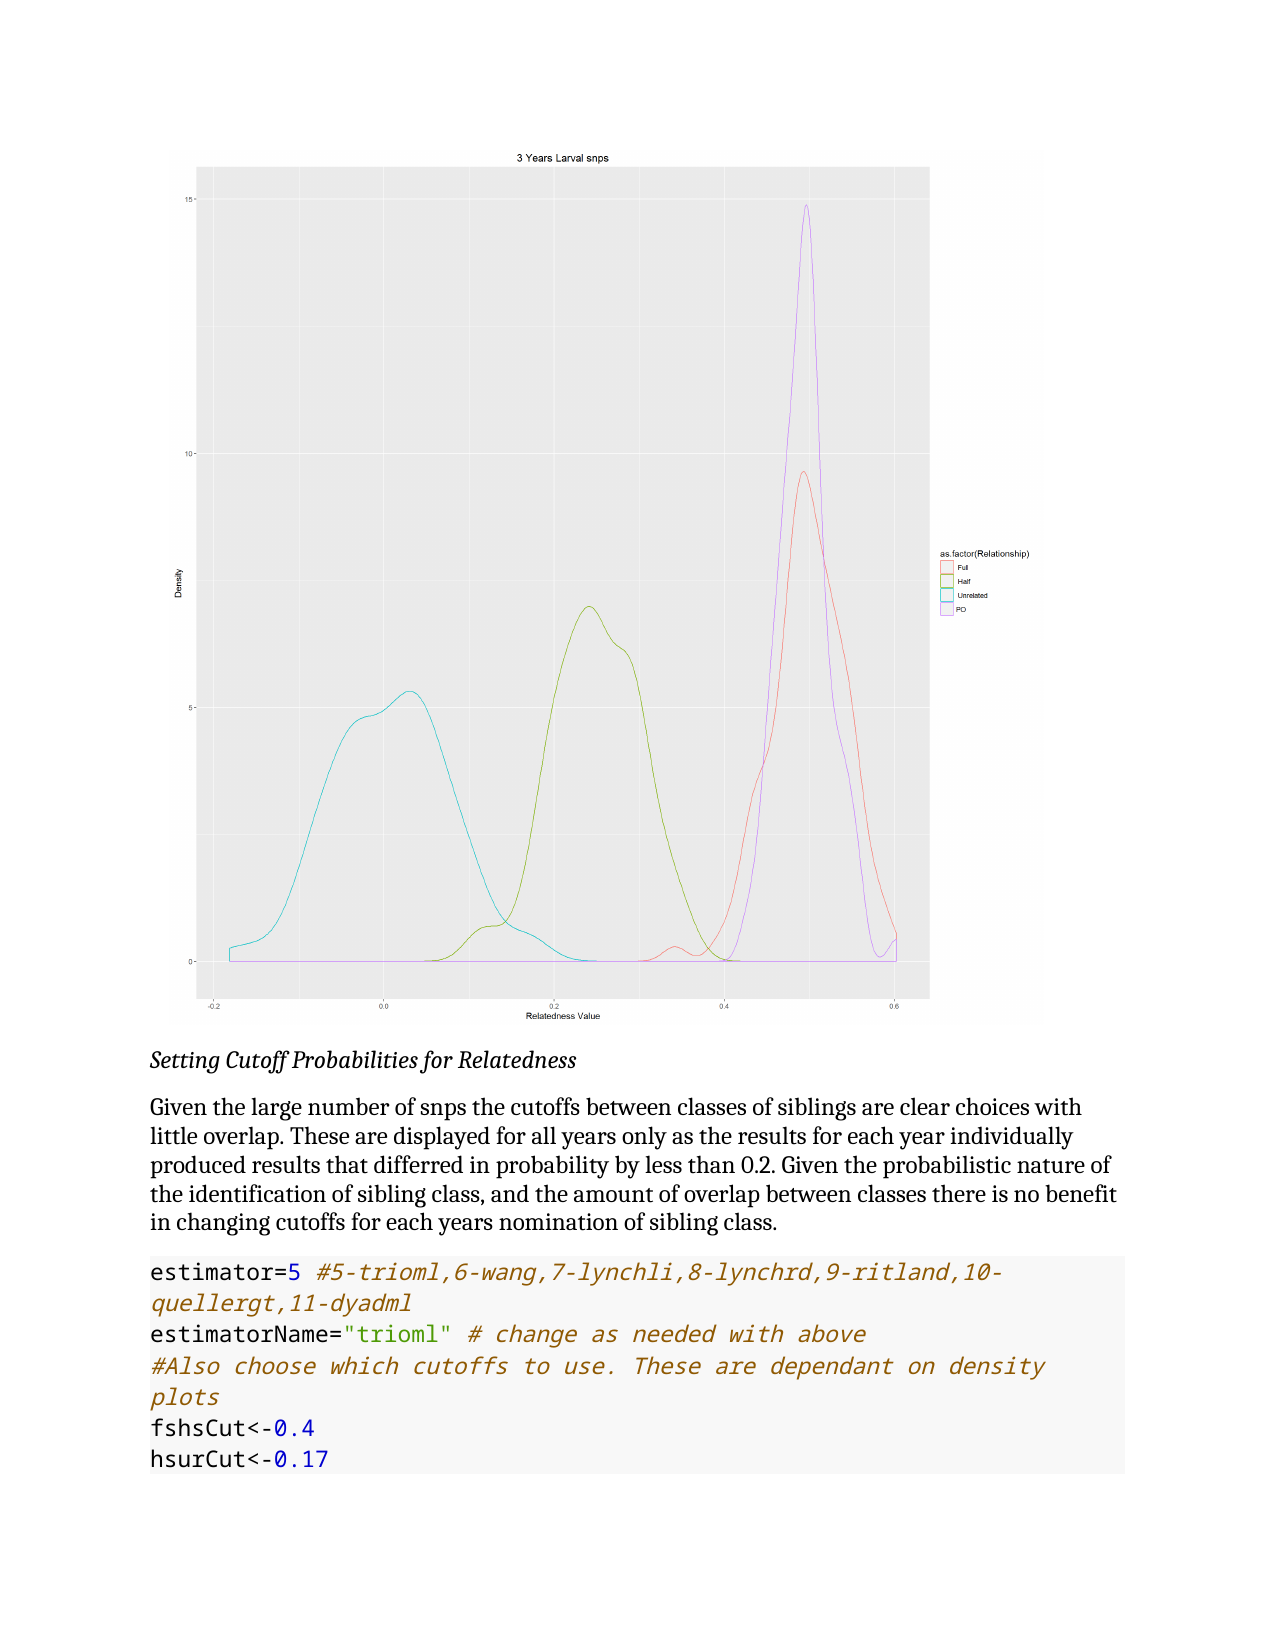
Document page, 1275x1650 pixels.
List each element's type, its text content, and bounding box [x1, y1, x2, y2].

text Given the large number of snps the cutoffs between classes of siblings are clear choices with little overlap. These are displayed for all years only as the results for each year individually produced results that differred in probability by less than 0.2. Given the probabilistic nature of the identification of sibling class, and the amount of overlap between classes there is no benefit in changing cutoffs for each years nomination of sibling class. [150, 1093, 1125, 1237]
text Setting Cutoff Probabilities for Relatedness [150, 1046, 1125, 1074]
text estimator=5 #5-trioml,6-wang,7-lynchli,8-lynchrd,9-ritland,10-quellergt,11-dyadml estimatorName="trioml" # change as needed with above #Also choose which cutoffs to use. These are dependant on density plots fshsCut<-0.4 hsurCut<-0.17 [150, 1256, 1125, 1474]
picture [168, 150, 1044, 1025]
